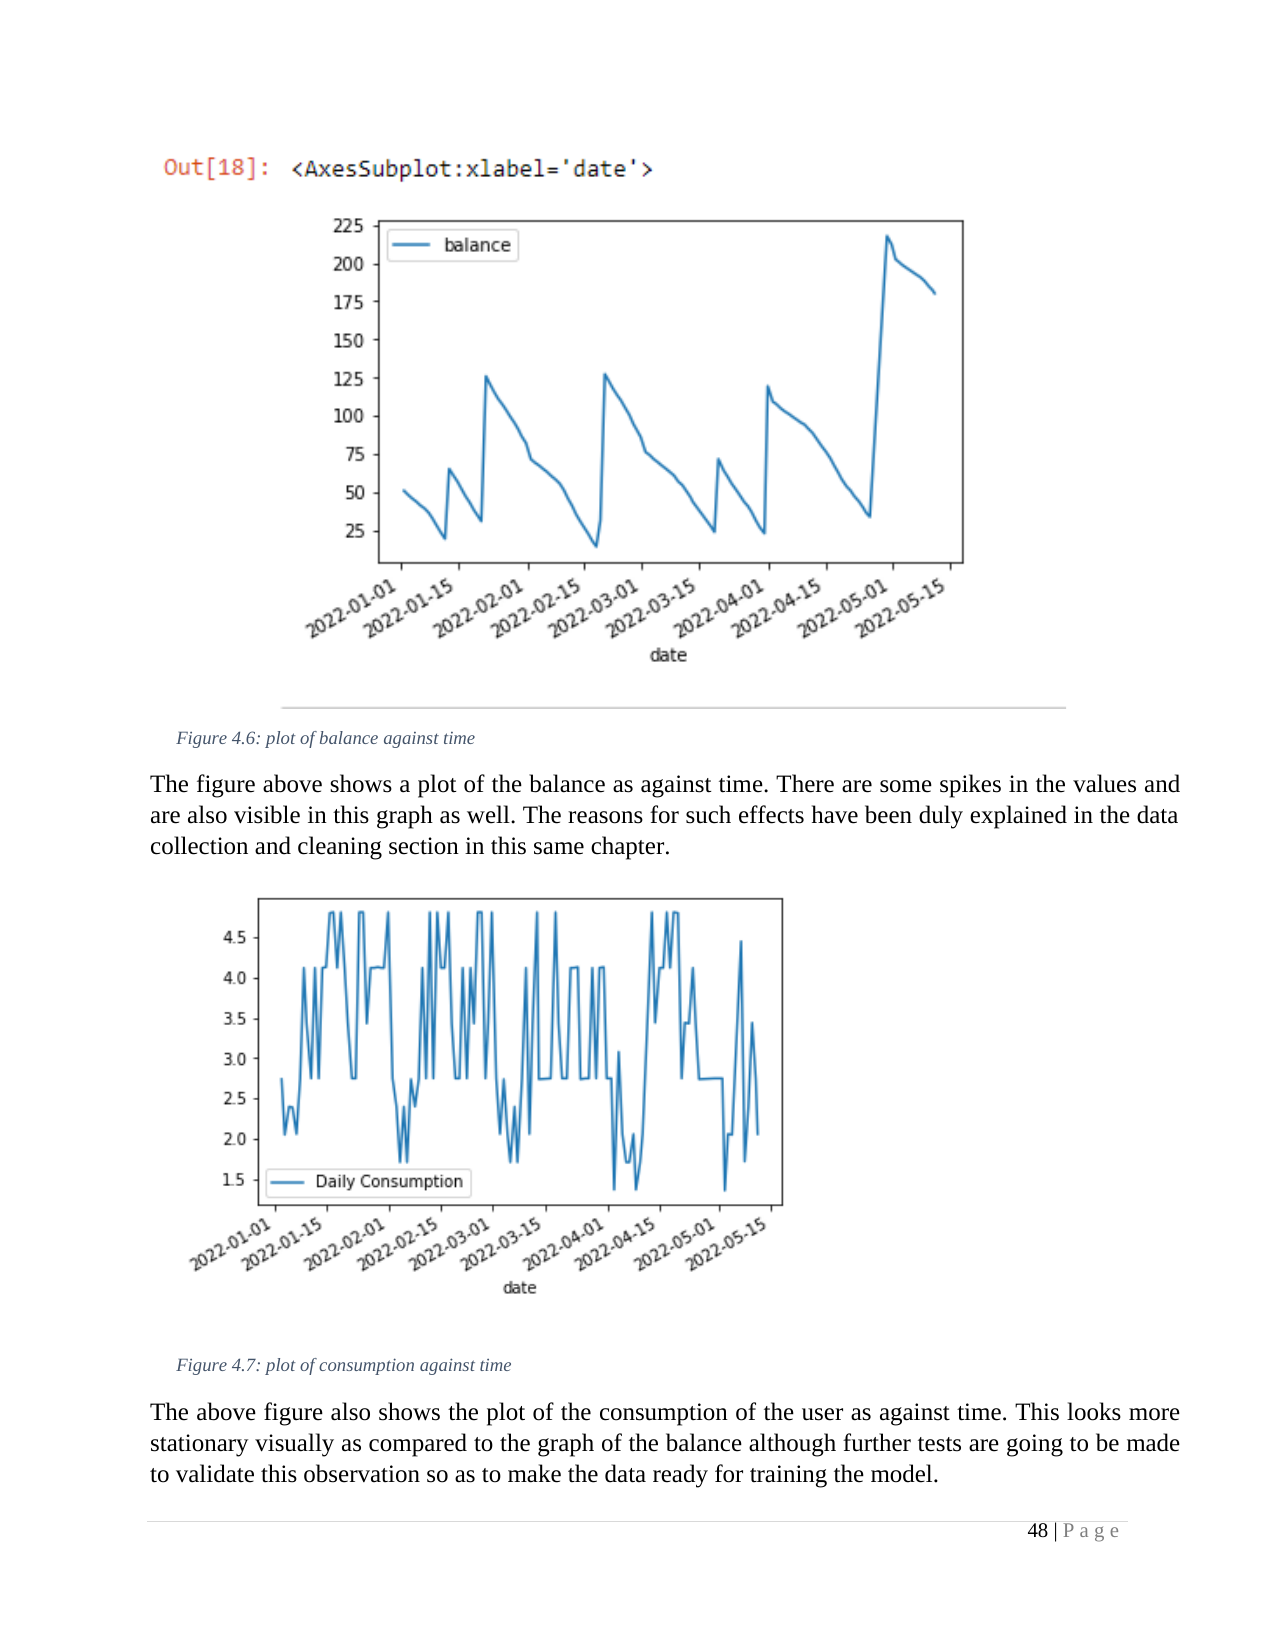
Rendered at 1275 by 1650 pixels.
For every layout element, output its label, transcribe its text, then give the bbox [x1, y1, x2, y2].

picture [150, 149, 1067, 709]
text The figure above shows a plot of the balance as against time. There are some spikes in the values and are also visible in this graph as well. The reasons for such effects have been duly explained in the data collection and cleaning section in this same chapter. [150, 769, 1181, 860]
picture [150, 878, 896, 1336]
text Figure 4.6: plot of balance against time [176, 727, 1181, 748]
text The above figure also shows the plot of the consumption of the user as against time. This looks more stationary visually as compared to the graph of the balance although further tests are going to be made to validate this observation so as to make the data ready for training the model. [150, 1397, 1181, 1487]
text Figure 4.7: plot of consumption against time [176, 1354, 1181, 1376]
